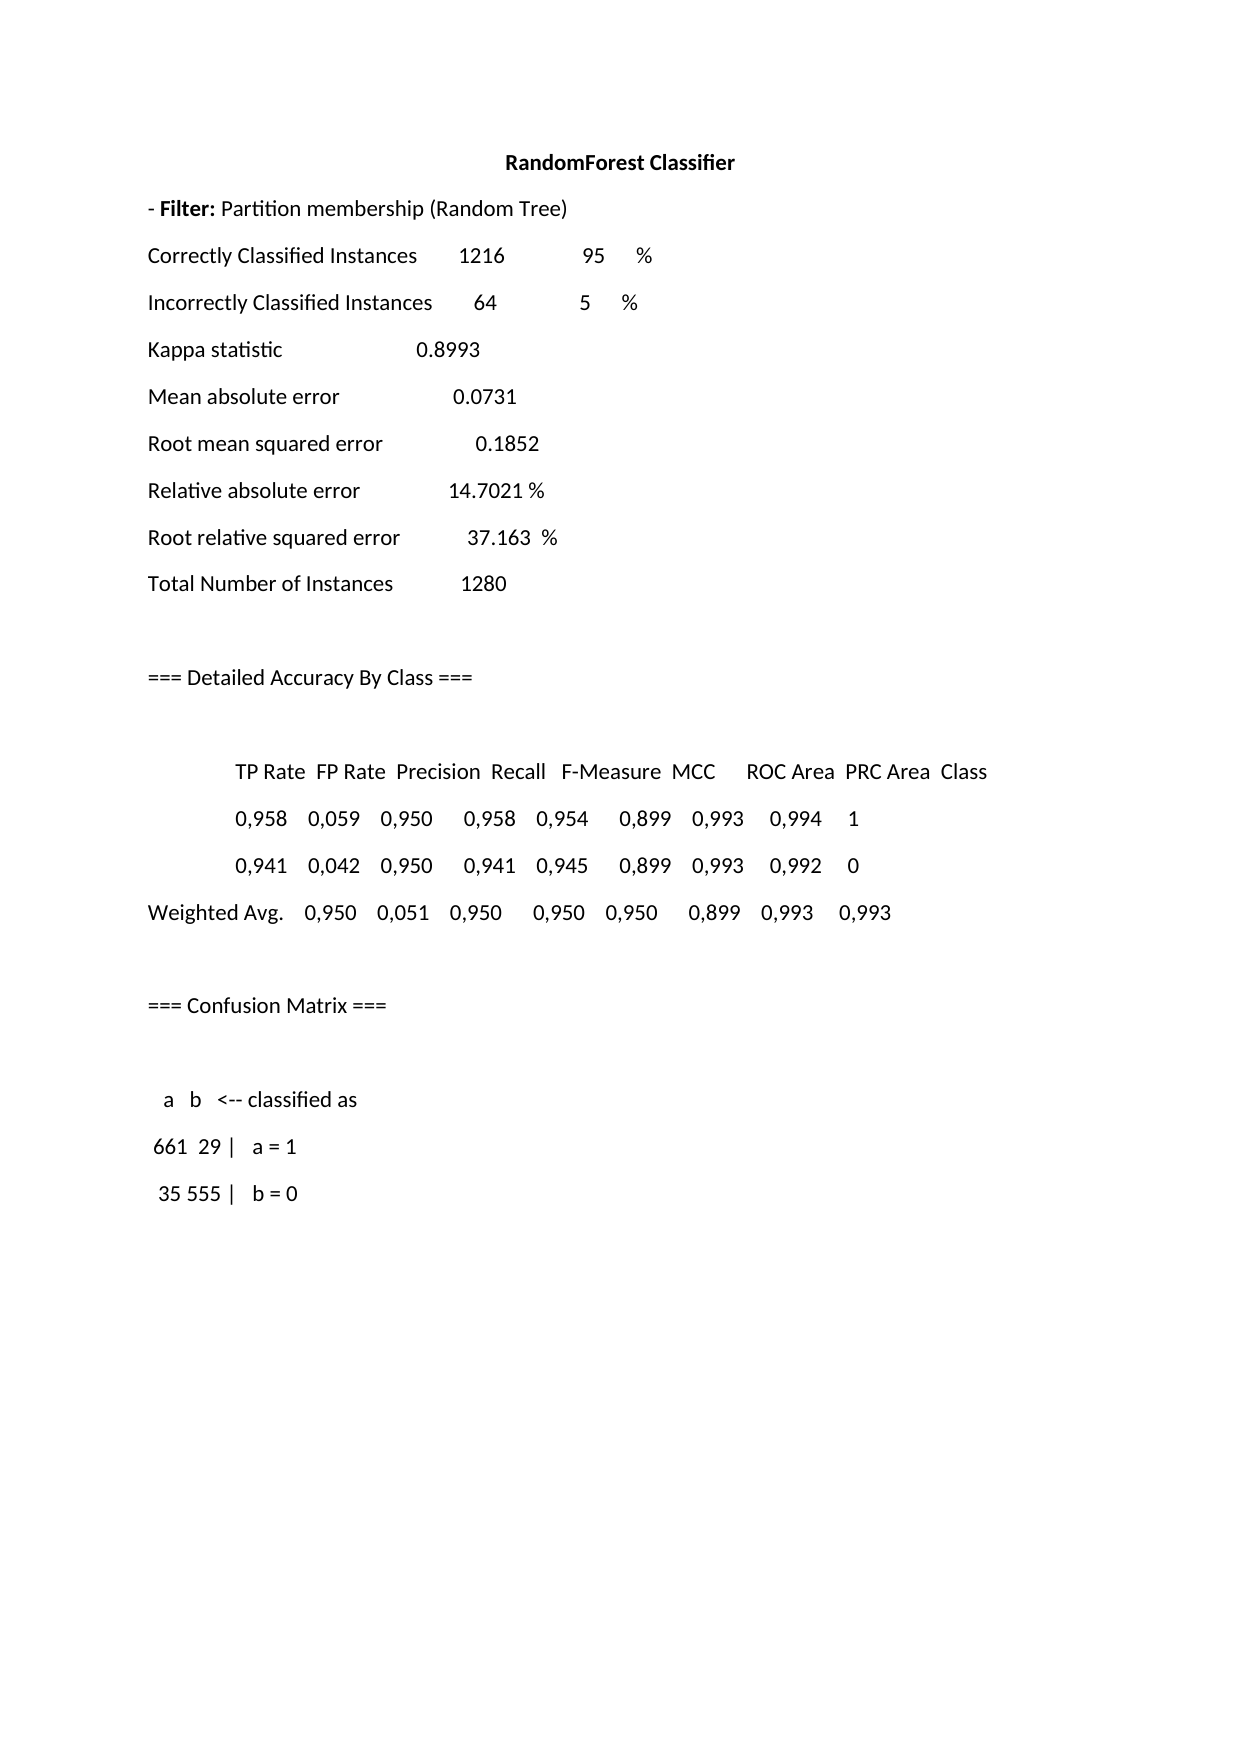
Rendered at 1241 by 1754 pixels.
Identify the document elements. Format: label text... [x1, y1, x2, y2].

text RandomForest Classifier [148, 148, 1093, 176]
text a b <-- classified as [148, 1085, 1093, 1113]
text Relative absolute error 14.7021 % [148, 476, 1093, 504]
text 661 29 | a = 1 [148, 1132, 1093, 1160]
text TP Rate FP Rate Precision Recall F-Measure MCC ROC Area PRC Area Class [148, 757, 1093, 785]
text Incorrectly Classified Instances 64 5 % [148, 288, 1093, 316]
text 0,958 0,059 0,950 0,958 0,954 0,899 0,993 0,994 1 [148, 804, 1093, 832]
text Total Number of Instances 1280 [148, 569, 1093, 597]
text Root mean squared error 0.1852 [148, 429, 1093, 457]
text === Confusion Matrix === [148, 991, 1093, 1019]
text - Filter: Partition membership (Random Tree) [148, 194, 1093, 222]
text Correctly Classified Instances 1216 95 % [148, 241, 1093, 269]
text 35 555 | b = 0 [148, 1179, 1093, 1207]
text 0,941 0,042 0,950 0,941 0,945 0,899 0,993 0,992 0 [148, 851, 1093, 879]
text Weighted Avg. 0,950 0,051 0,950 0,950 0,950 0,899 0,993 0,993 [148, 898, 1093, 926]
text Mean absolute error 0.0731 [148, 382, 1093, 410]
text Kappa statistic 0.8993 [148, 335, 1093, 363]
text === Detailed Accuracy By Class === [148, 663, 1093, 691]
text Root relative squared error 37.163 % [148, 523, 1093, 551]
